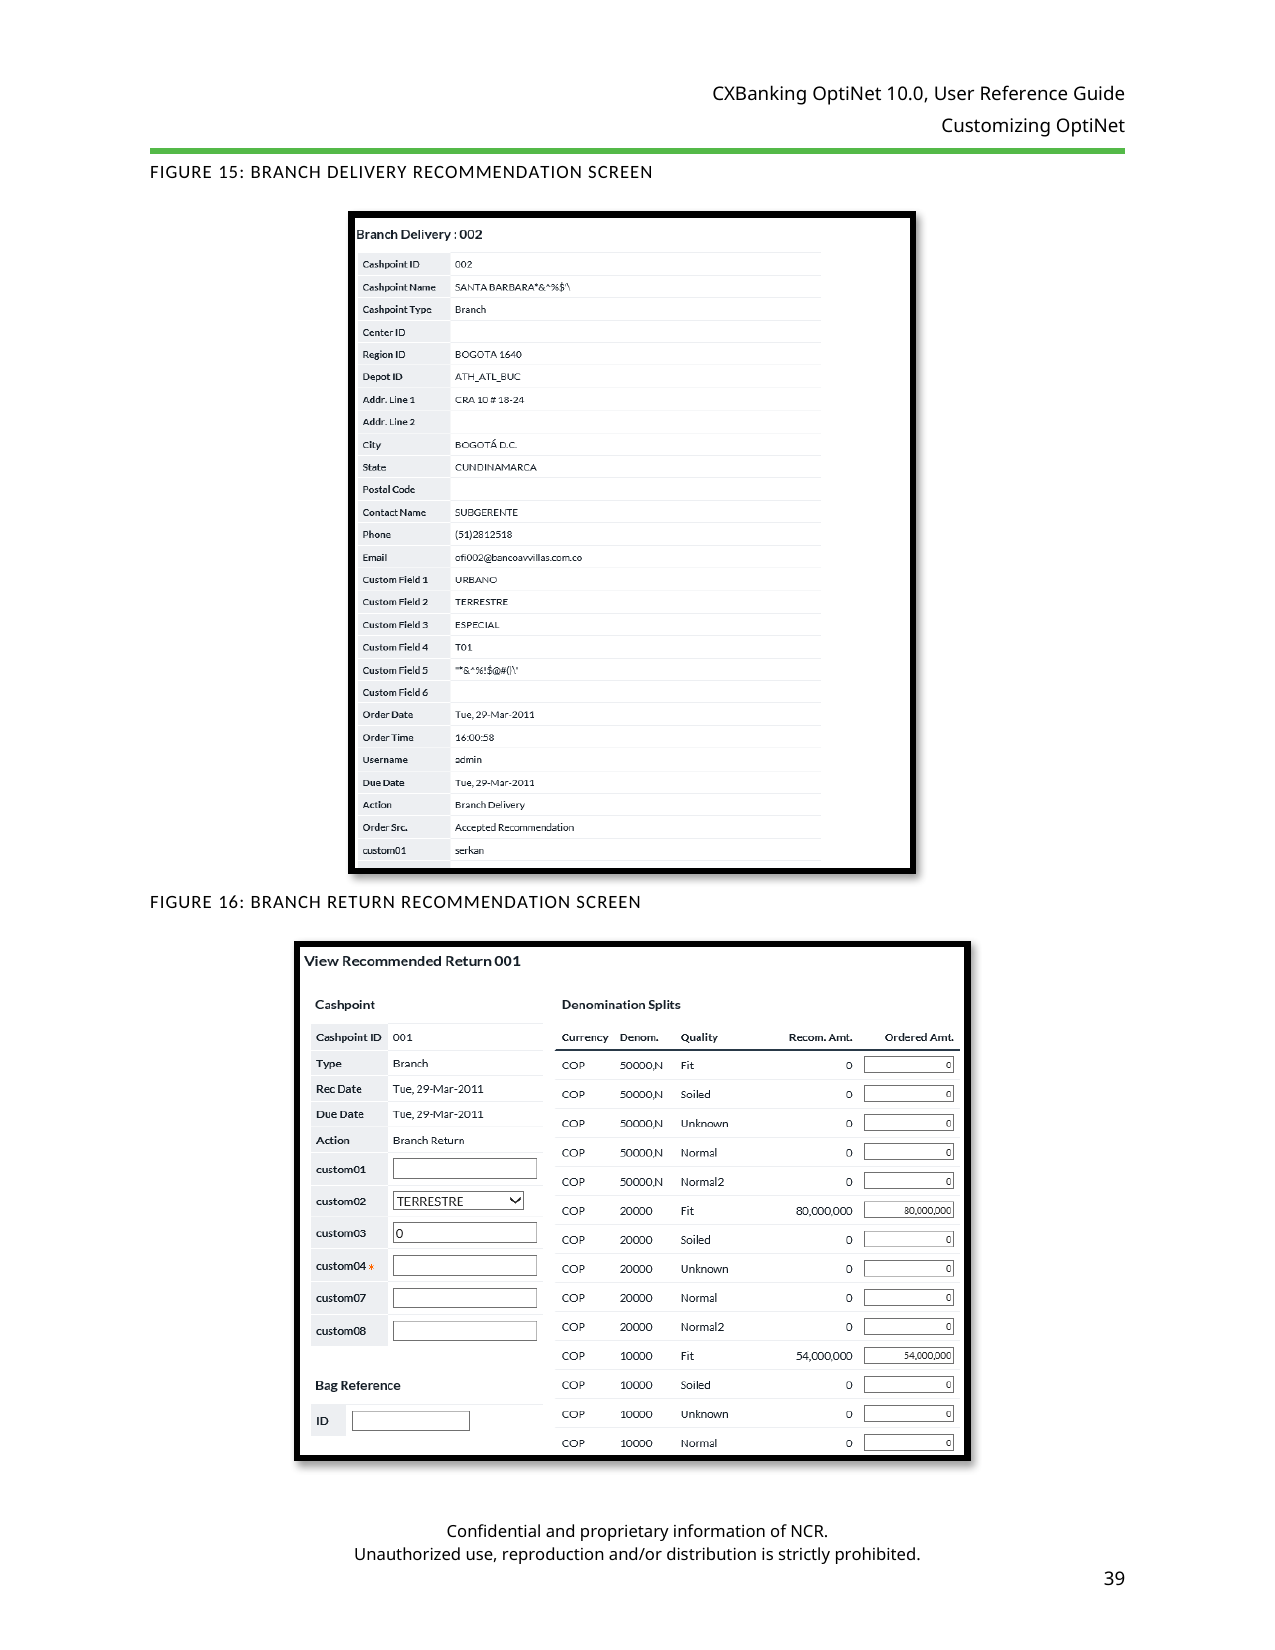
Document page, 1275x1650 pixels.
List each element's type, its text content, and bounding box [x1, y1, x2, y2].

picture [300, 947, 964, 1455]
picture [355, 218, 910, 868]
text Figure 16: Branch Return Recommendation Screen [150, 890, 1125, 913]
text Figure 15: Branch Delivery Recommendation Screen [150, 160, 1125, 183]
